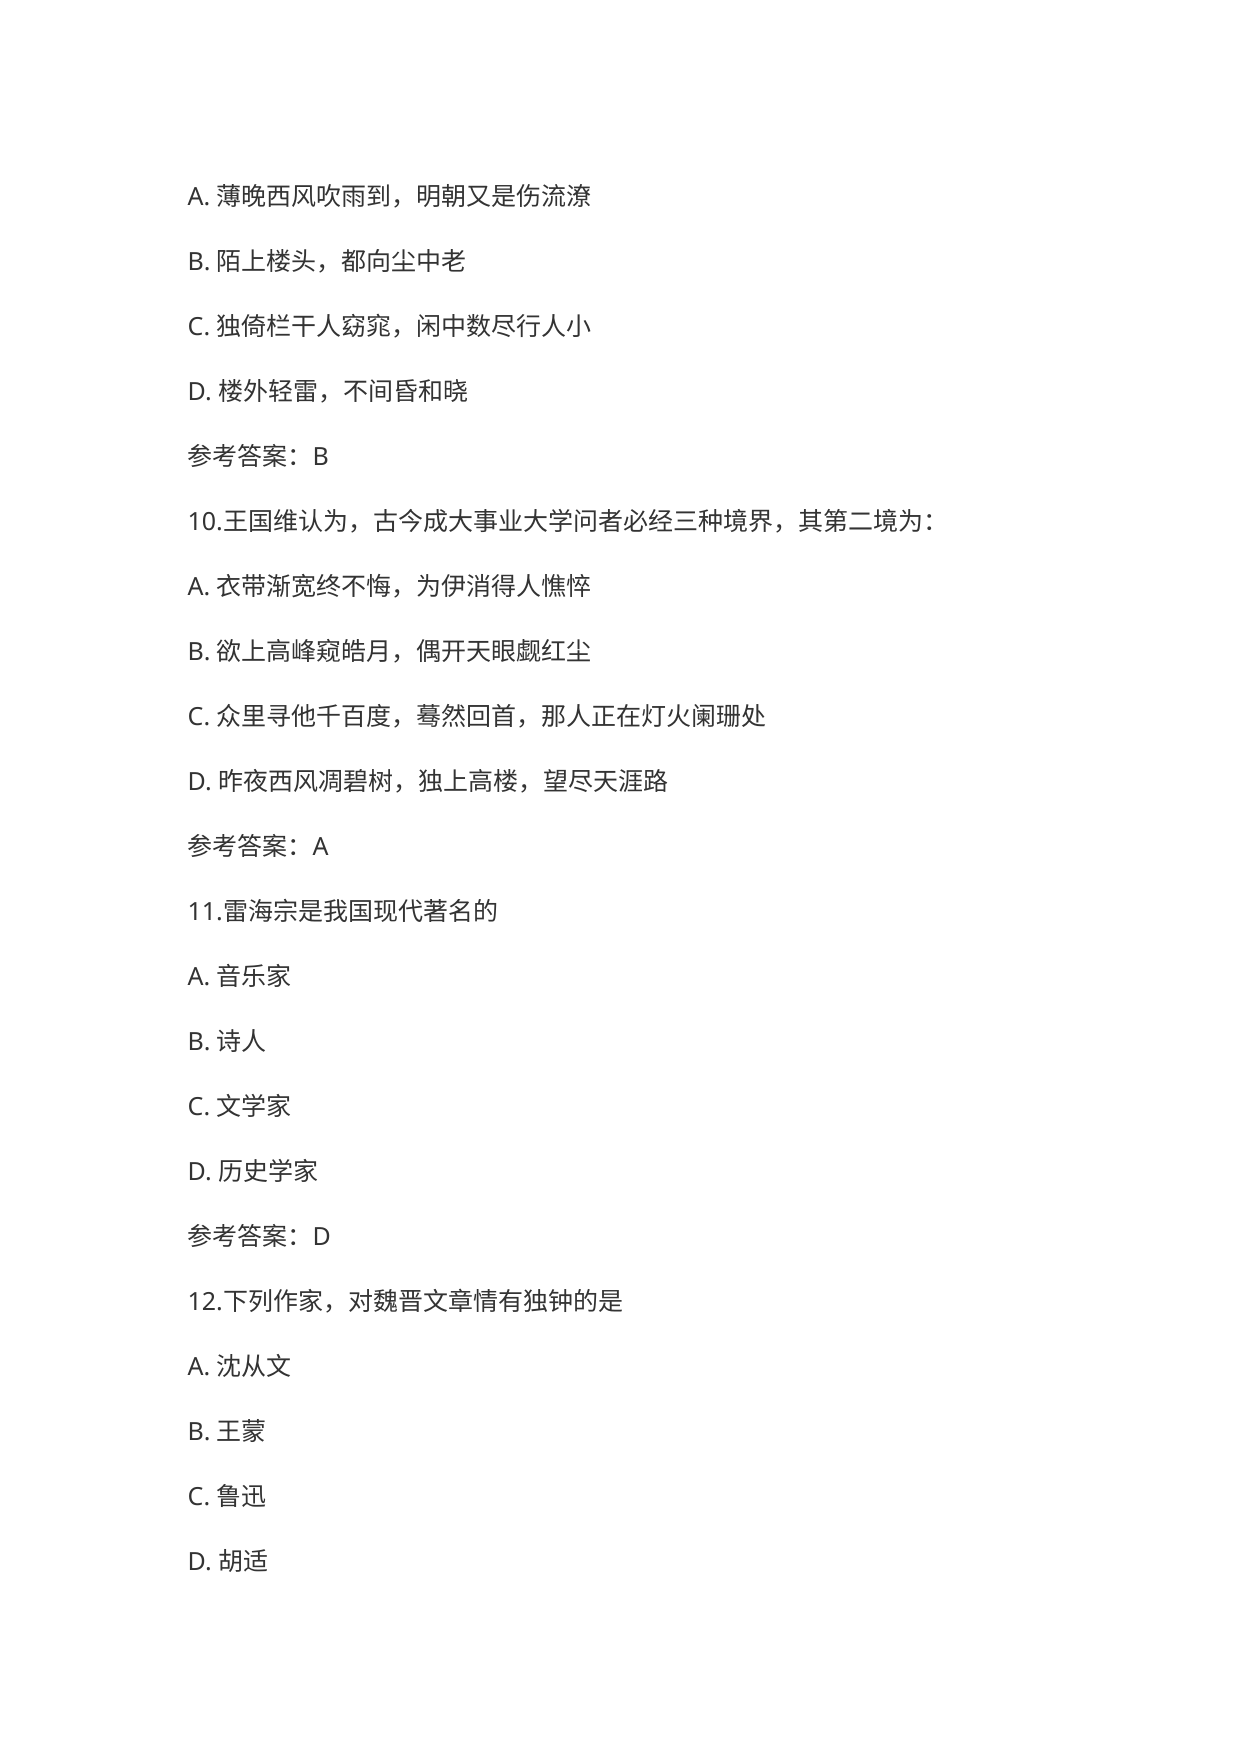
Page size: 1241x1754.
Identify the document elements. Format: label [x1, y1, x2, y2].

list [187, 162, 1053, 1592]
